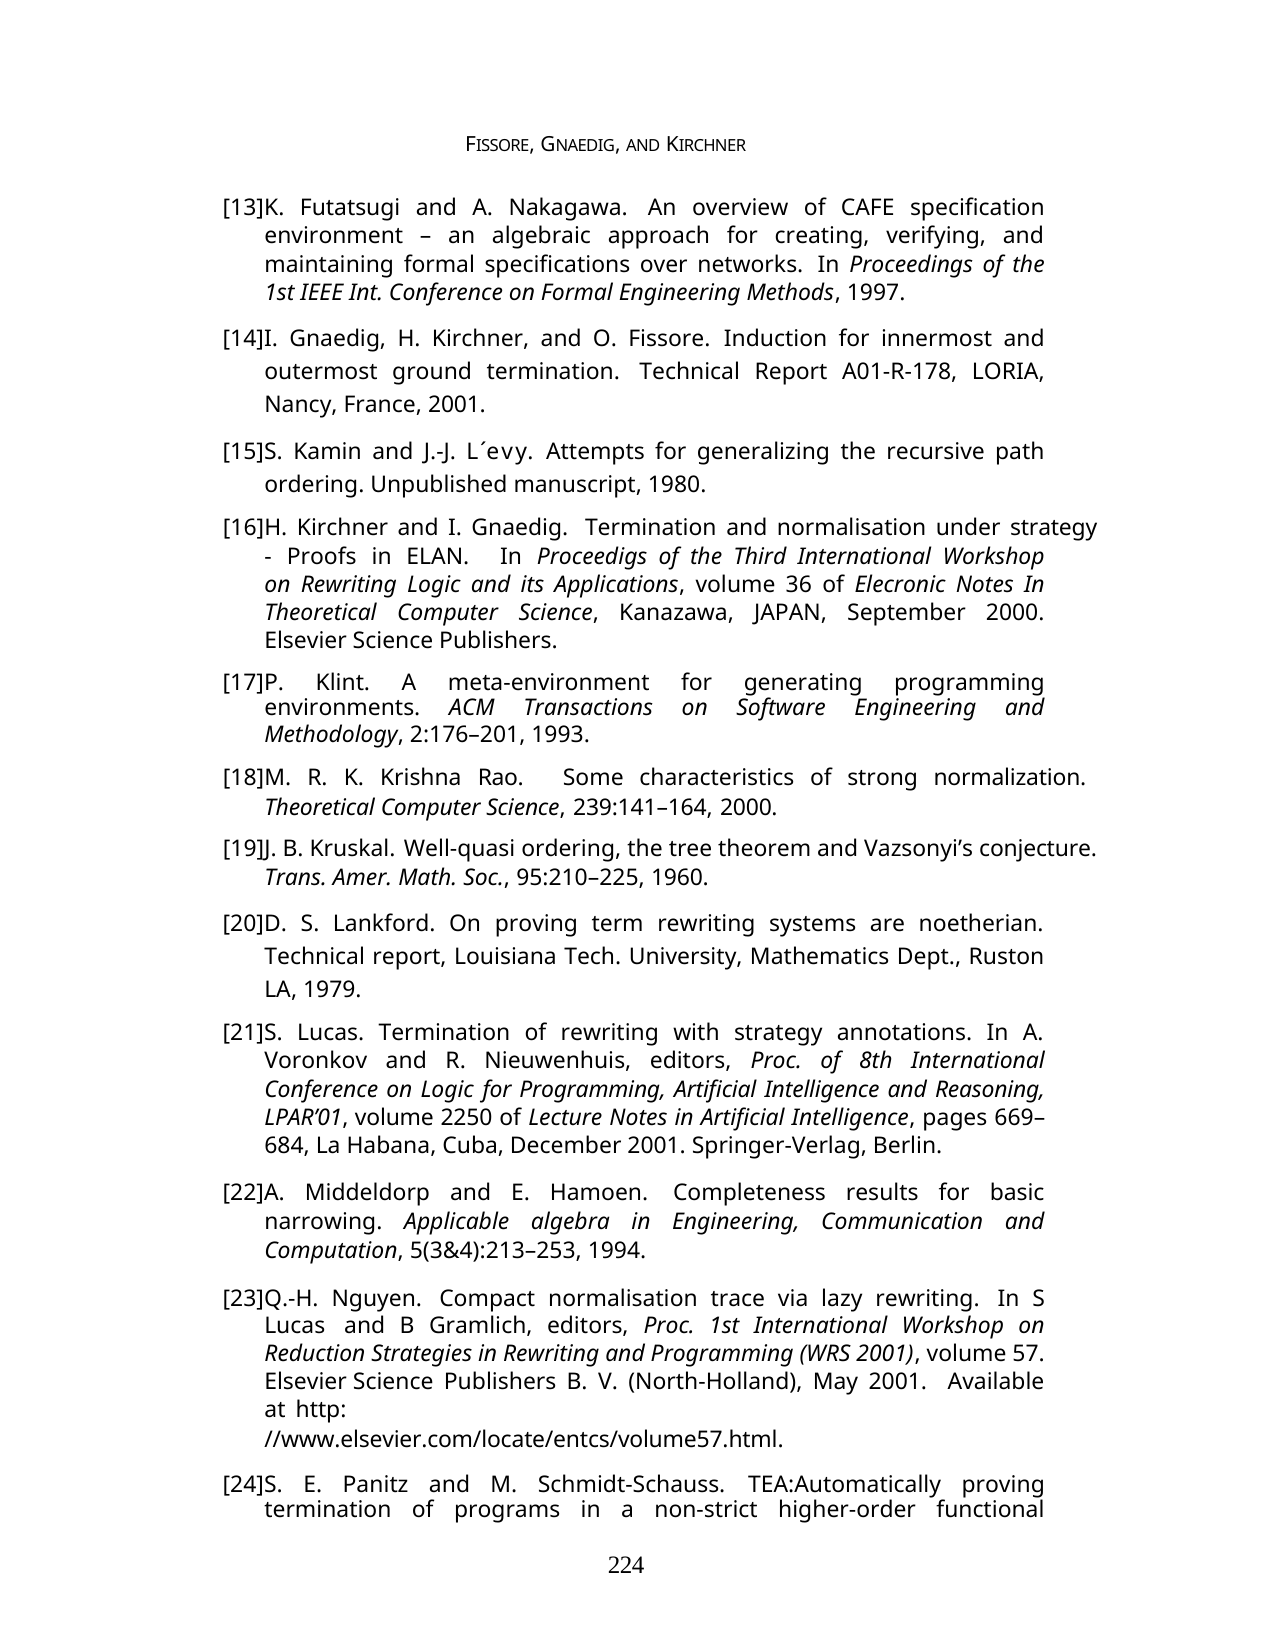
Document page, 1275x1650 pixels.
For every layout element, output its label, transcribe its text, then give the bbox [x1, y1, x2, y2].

list Q.-H. Nguyen. Compact normalisation trace via lazy rewriting. In S Lucas and B Gramlich, editors, Proc. 1st International Workshop on Reduction Strategies in Rewriting and Programming (WRS 2001), volume 57. Elsevier Science Publishers B. V. (North-Holland), May 2001. Available at http: [222, 1284, 1045, 1424]
list A. Middeldorp and E. Hamoen. Completeness results for basic narrowing. Applicable algebra in Engineering, Communication and Computation, 5(3&4):213–253, 1994. [222, 1177, 1045, 1266]
list S. Lucas. Termination of rewriting with strategy annotations. In A. Voronkov and R. Nieuwenhuis, editors, Proc. of 8th International Conference on Logic for Programming, Artiﬁcial Intelligence and Reasoning, LPAR’01, volume 2250 of Lecture Notes in Artiﬁcial Intelligence, pages 669–684, La Habana, Cuba, December 2001. Springer-Verlag, Berlin. [222, 1018, 1045, 1159]
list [222, 1471, 1045, 1524]
list M. R. K. Krishna Rao. Some characteristics of strong normalization. [223, 766, 1127, 791]
text Trans. Amer. Math. Soc., 95:210–225, 1960. [264, 861, 1127, 892]
list S. Kamin and J.-J. L´evy. Attempts for generalizing the recursive path ordering. Unpublished manuscript, 1980. [222, 435, 1045, 499]
list J. B. Kruskal. Well-quasi ordering, the tree theorem and Vazsonyi’s conjecture. [223, 836, 1127, 861]
text //www.elsevier.com/locate/entcs/volume57.html. [264, 1424, 1127, 1453]
list K. Futatsugi and A. Nakagawa. An overview of CAFE specification environment – an algebraic approach for creating, verifying, and maintaining formal specifications over networks. In Proceedings of the 1st IEEE Int. Conference on Formal Engineering Methods, 1997. [222, 193, 1045, 306]
text Theoretical Computer Science, 239:141–164, 2000. [264, 791, 1127, 821]
list I. Gnaedig, H. Kirchner, and O. Fissore. Induction for innermost and outermost ground termination. Technical Report A01-R-178, LORIA, Nancy, France, 2001. [222, 322, 1045, 419]
list H. Kirchner and I. Gnaedig. Termination and normalisation under strategy [223, 515, 1127, 540]
list P. Klint. A meta-environment for generating programming environments. ACM Transactions on Software Engineering and Methodology, 2:176–201, 1993. [222, 669, 1045, 749]
list Proofs in ELAN. In Proceedigs of the Third International Workshop on Rewriting Logic and its Applications, volume 36 of Elecronic Notes In Theoretical Computer Science, Kanazawa, JAPAN, September 2000. Elsevier Science Publishers. [264, 542, 1045, 654]
list D. S. Lankford. On proving term rewriting systems are noetherian. Technical report, Louisiana Tech. University, Mathematics Dept., Ruston LA, 1979. [222, 907, 1045, 1004]
